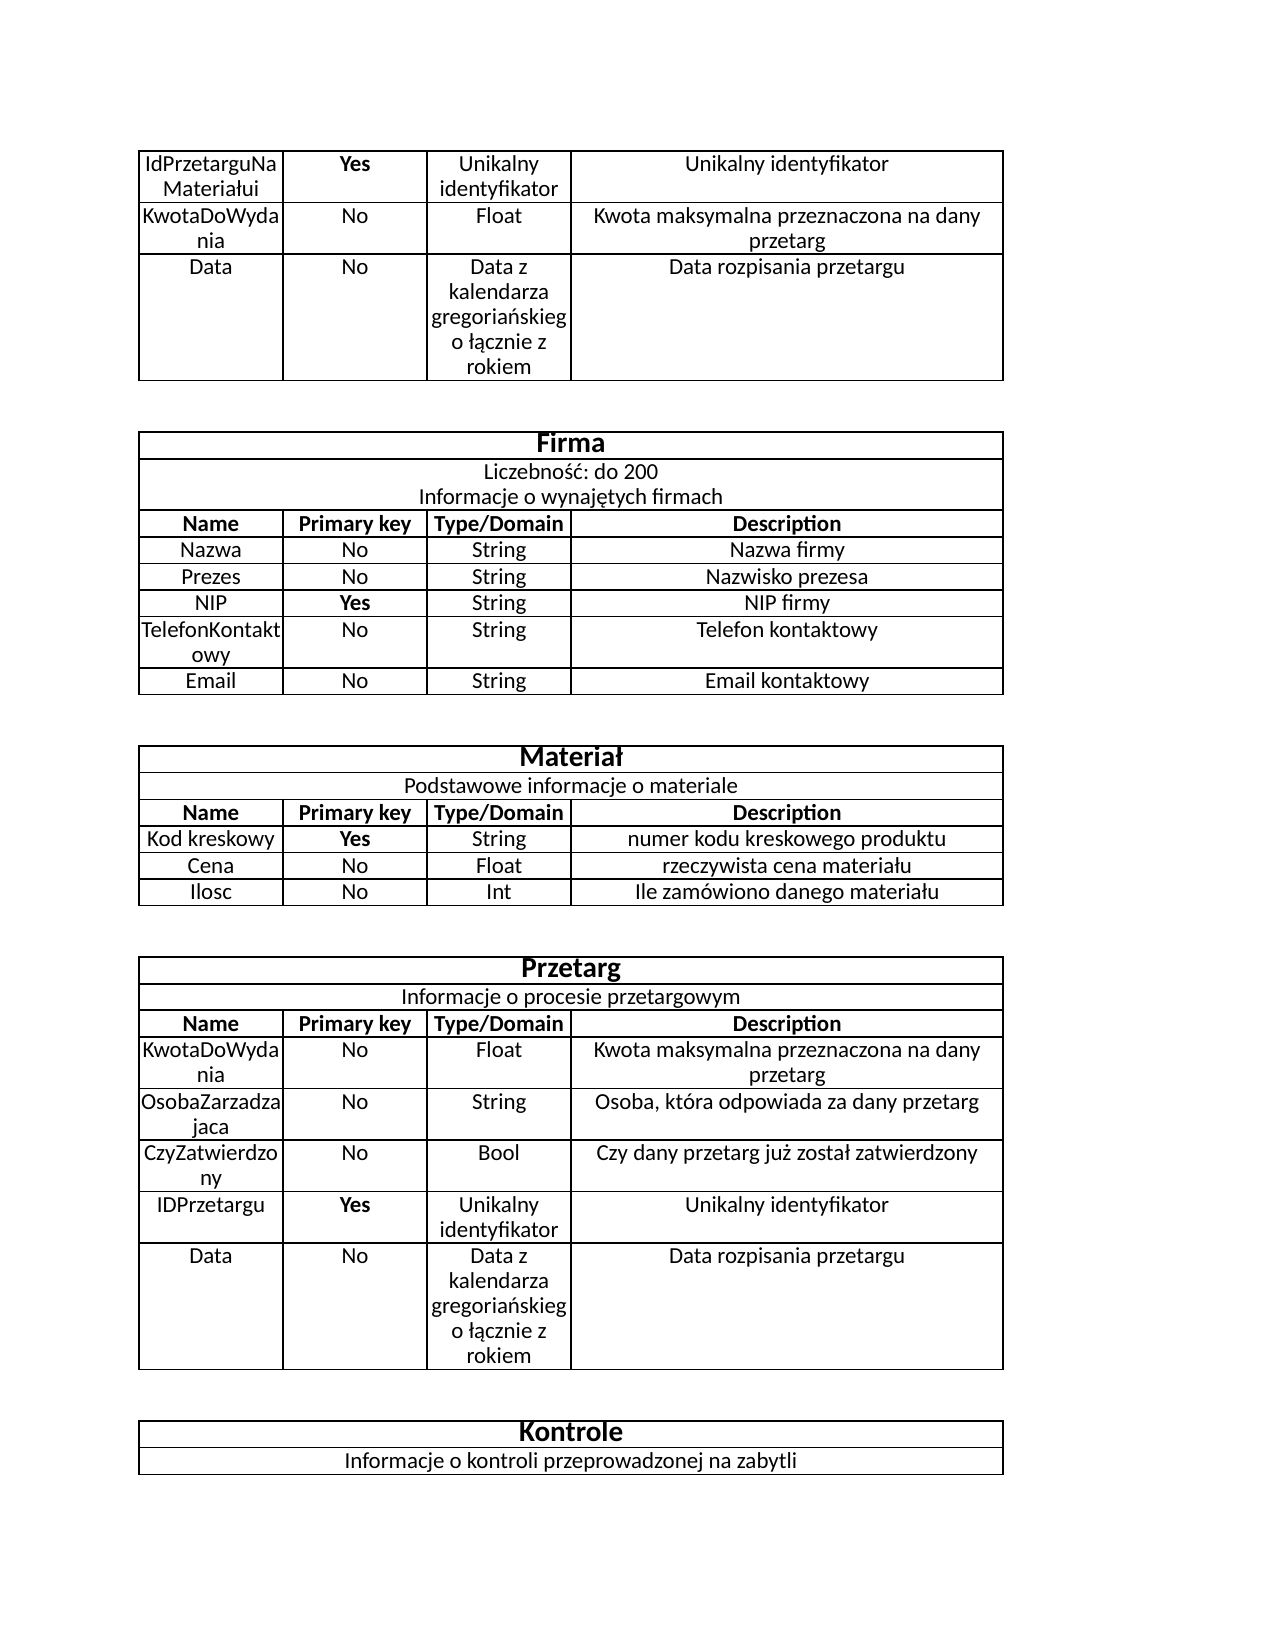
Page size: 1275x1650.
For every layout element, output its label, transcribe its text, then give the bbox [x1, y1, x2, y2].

table_cell Ile zamówiono danego materiału [572, 880, 1002, 905]
table_cell Float [428, 1038, 570, 1087]
table_cell String [428, 827, 570, 852]
table_cell Informacje o kontroli przeprowadzonej na zabytli [140, 1448, 1002, 1473]
table_cell Description [572, 800, 1002, 825]
table_cell Unikalny identyfikator [572, 1192, 1002, 1242]
table_cell Name [140, 800, 282, 825]
table_cell Bool [428, 1141, 570, 1191]
table_cell Int [428, 880, 570, 905]
table_cell Yes [284, 591, 426, 616]
table_cell Unikalny identyfikator [428, 152, 570, 202]
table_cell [428, 1244, 570, 1369]
table_cell Kwota maksymalna przeznaczona na dany przetarg [572, 203, 1002, 253]
table_cell String [428, 1089, 570, 1139]
table_cell No [284, 880, 426, 905]
table_cell IDPrzetargu [140, 1192, 282, 1242]
table_cell Yes [284, 827, 426, 852]
table_cell Primary key [284, 800, 426, 825]
table_cell Kwota maksymalna przeznaczona na dany przetarg [572, 1038, 1002, 1087]
table_cell Data rozpisania przetargu [572, 1244, 1002, 1369]
table_cell Czy dany przetarg już został zatwierdzony [572, 1141, 1002, 1191]
table_cell Type/Domain [428, 800, 570, 825]
table_cell Email [140, 669, 282, 694]
table_cell Cena [140, 853, 282, 878]
table_cell TelefonKontaktowy [140, 617, 282, 667]
table_cell Podstawowe informacje o materiale [140, 773, 1002, 798]
table_cell Type/Domain [428, 1011, 570, 1036]
table_cell No [284, 255, 426, 380]
table_cell Name [140, 1011, 282, 1036]
table_cell No [284, 538, 426, 562]
table_cell Liczebność: do 200 Informacje o wynajętych firmach [140, 460, 1002, 509]
table_cell Float [428, 853, 570, 878]
table_cell numer kodu kreskowego produktu [572, 827, 1002, 852]
table_cell Primary key [284, 511, 426, 536]
table_cell Osoba, która odpowiada za dany przetarg [572, 1089, 1002, 1139]
table_cell No [284, 564, 426, 589]
table_header Firma [140, 433, 1002, 458]
table_cell Unikalny identyfikator [572, 152, 1002, 202]
table_cell No [284, 617, 426, 667]
table_cell Data [140, 255, 282, 380]
table_cell String [428, 538, 570, 562]
table_cell String [428, 669, 570, 694]
table_cell Name [140, 511, 282, 536]
table_cell Informacje o procesie przetargowym [140, 985, 1002, 1009]
table_cell Prezes [140, 564, 282, 589]
table_cell String [428, 591, 570, 616]
table_cell Primary key [284, 1011, 426, 1036]
table_cell Ilosc [140, 880, 282, 905]
table_cell String [428, 564, 570, 589]
table_cell Nazwa firmy [572, 538, 1002, 562]
table_cell Data [140, 1244, 282, 1369]
table_cell Kod kreskowy [140, 827, 282, 852]
table_cell Description [572, 1011, 1002, 1036]
table_cell No [284, 669, 426, 694]
table_cell rzeczywista cena materiału [572, 853, 1002, 878]
table_cell Data z kalendarza gregoriańskiego łącznie z rokiem [428, 255, 570, 380]
table_header Kontrole [140, 1422, 1002, 1447]
table_cell NIP [140, 591, 282, 616]
table_cell No [284, 203, 426, 253]
table_cell No [284, 1244, 426, 1369]
table_cell Yes [284, 152, 426, 202]
table_cell Float [428, 203, 570, 253]
table_cell String [428, 617, 570, 667]
table_header Materiał [140, 747, 1002, 772]
table_cell IdPrzetarguNaMateriałui [140, 152, 282, 202]
table_header Przetarg [140, 958, 1002, 983]
table_cell Data rozpisania przetargu [572, 255, 1002, 380]
table_cell Email kontaktowy [572, 669, 1002, 694]
table_cell KwotaDoWydania [140, 203, 282, 253]
table_cell Yes [284, 1192, 426, 1242]
table_cell NIP firmy [572, 591, 1002, 616]
table_cell No [284, 1141, 426, 1191]
table_cell KwotaDoWydania [140, 1038, 282, 1087]
table_cell OsobaZarzadzajaca [140, 1089, 282, 1139]
table_cell Unikalny identyfikator [428, 1192, 570, 1242]
table_cell Nazwisko prezesa [572, 564, 1002, 589]
table_cell Description [572, 511, 1002, 536]
table_cell No [284, 1038, 426, 1087]
table_cell CzyZatwierdzony [140, 1141, 282, 1191]
table_cell Nazwa [140, 538, 282, 562]
table_cell Telefon kontaktowy [572, 617, 1002, 667]
table_cell No [284, 1089, 426, 1139]
table_cell Type/Domain [428, 511, 570, 536]
table_cell No [284, 853, 426, 878]
